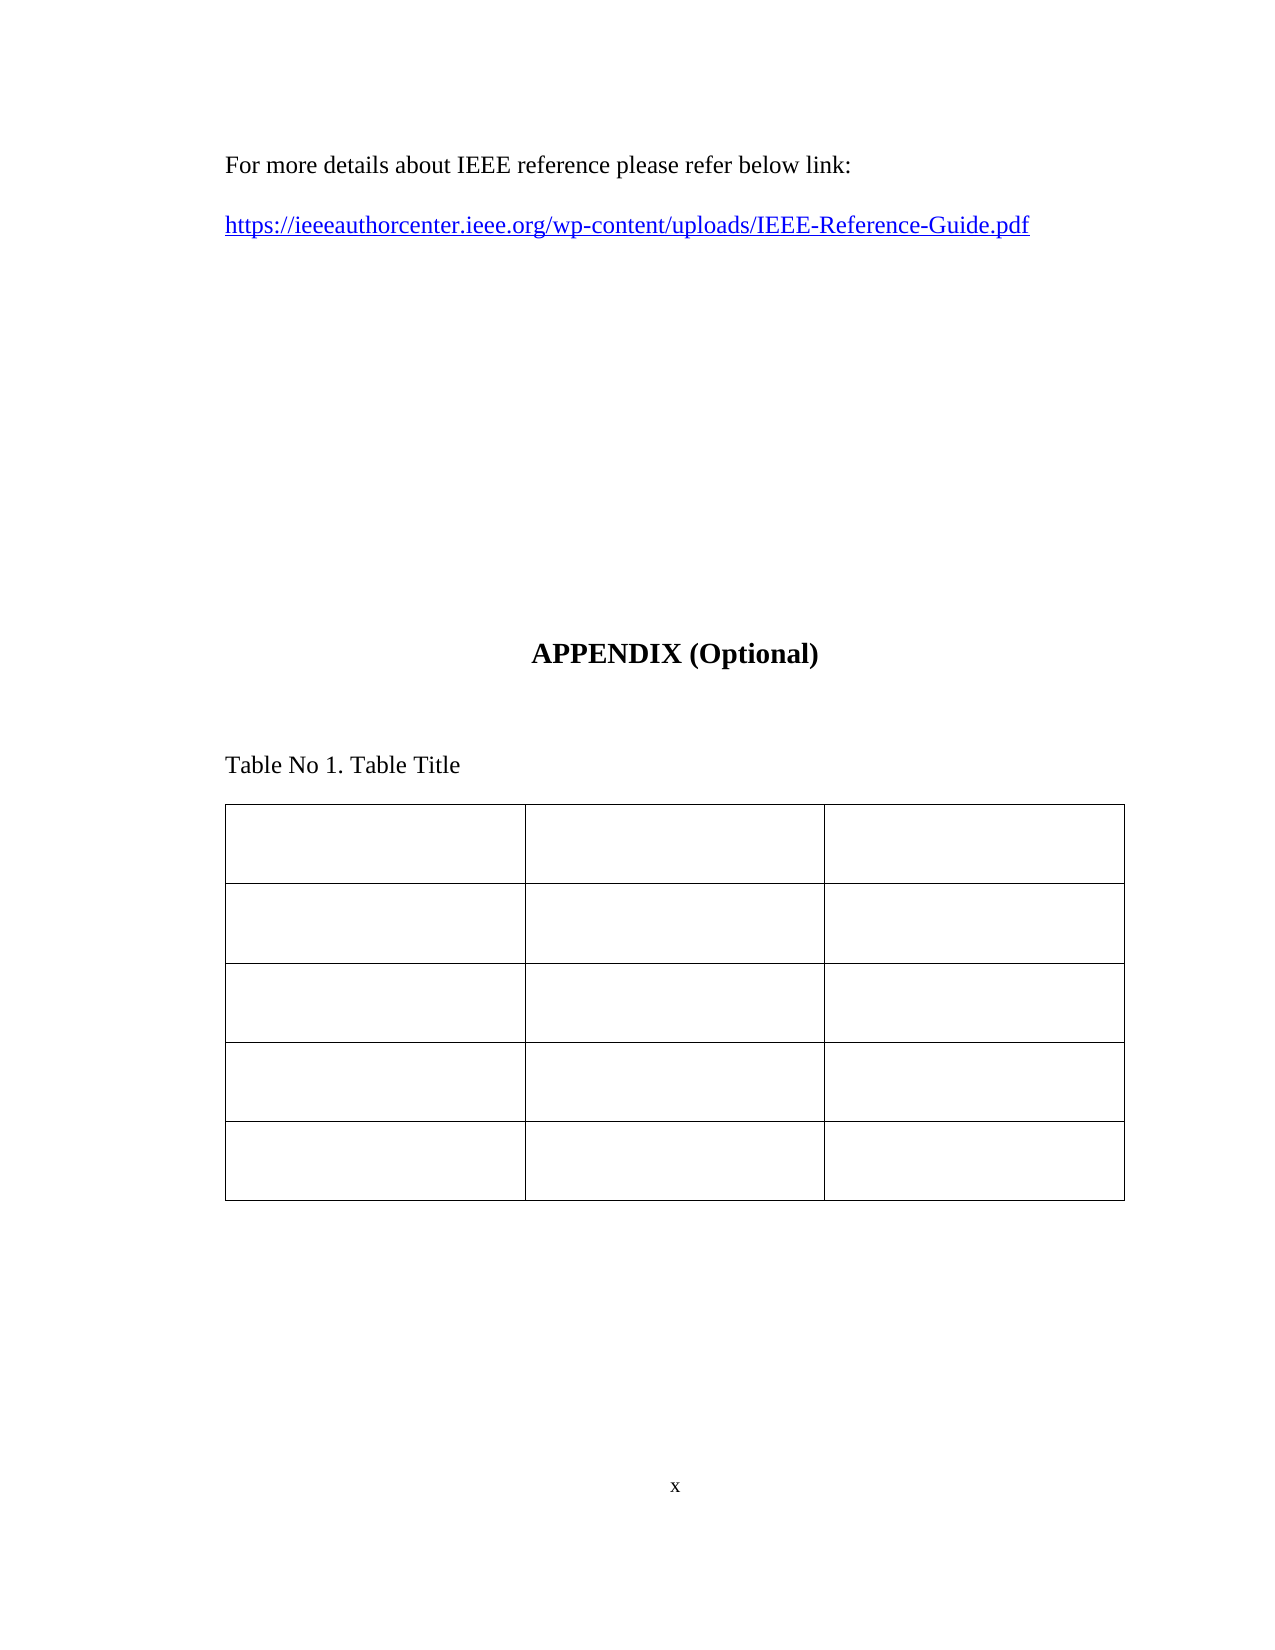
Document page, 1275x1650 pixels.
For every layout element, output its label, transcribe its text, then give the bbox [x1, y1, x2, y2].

table_cell [825, 1122, 1124, 1200]
text Table No 1. Table Title [225, 750, 1125, 779]
text For more details about IEEE reference please refer below link: [225, 150, 1125, 179]
table_cell [526, 1043, 824, 1121]
table_cell [526, 964, 824, 1042]
table_cell [226, 1043, 525, 1121]
table_cell [226, 964, 525, 1042]
text https://ieeeauthorcenter.ieee.org/wp-content/uploads/IEEE-Reference-Guide.pdf [225, 210, 1125, 238]
table_cell [825, 884, 1124, 963]
table_header [526, 805, 824, 883]
table_header [226, 805, 525, 883]
table_cell [226, 884, 525, 963]
table_cell [825, 1043, 1124, 1121]
table_cell [825, 964, 1124, 1042]
table_cell [226, 1122, 525, 1200]
table_cell [526, 884, 824, 963]
table_header [825, 805, 1124, 883]
table_cell [526, 1122, 824, 1200]
subtitle APPENDIX (Optional) [225, 637, 1125, 670]
